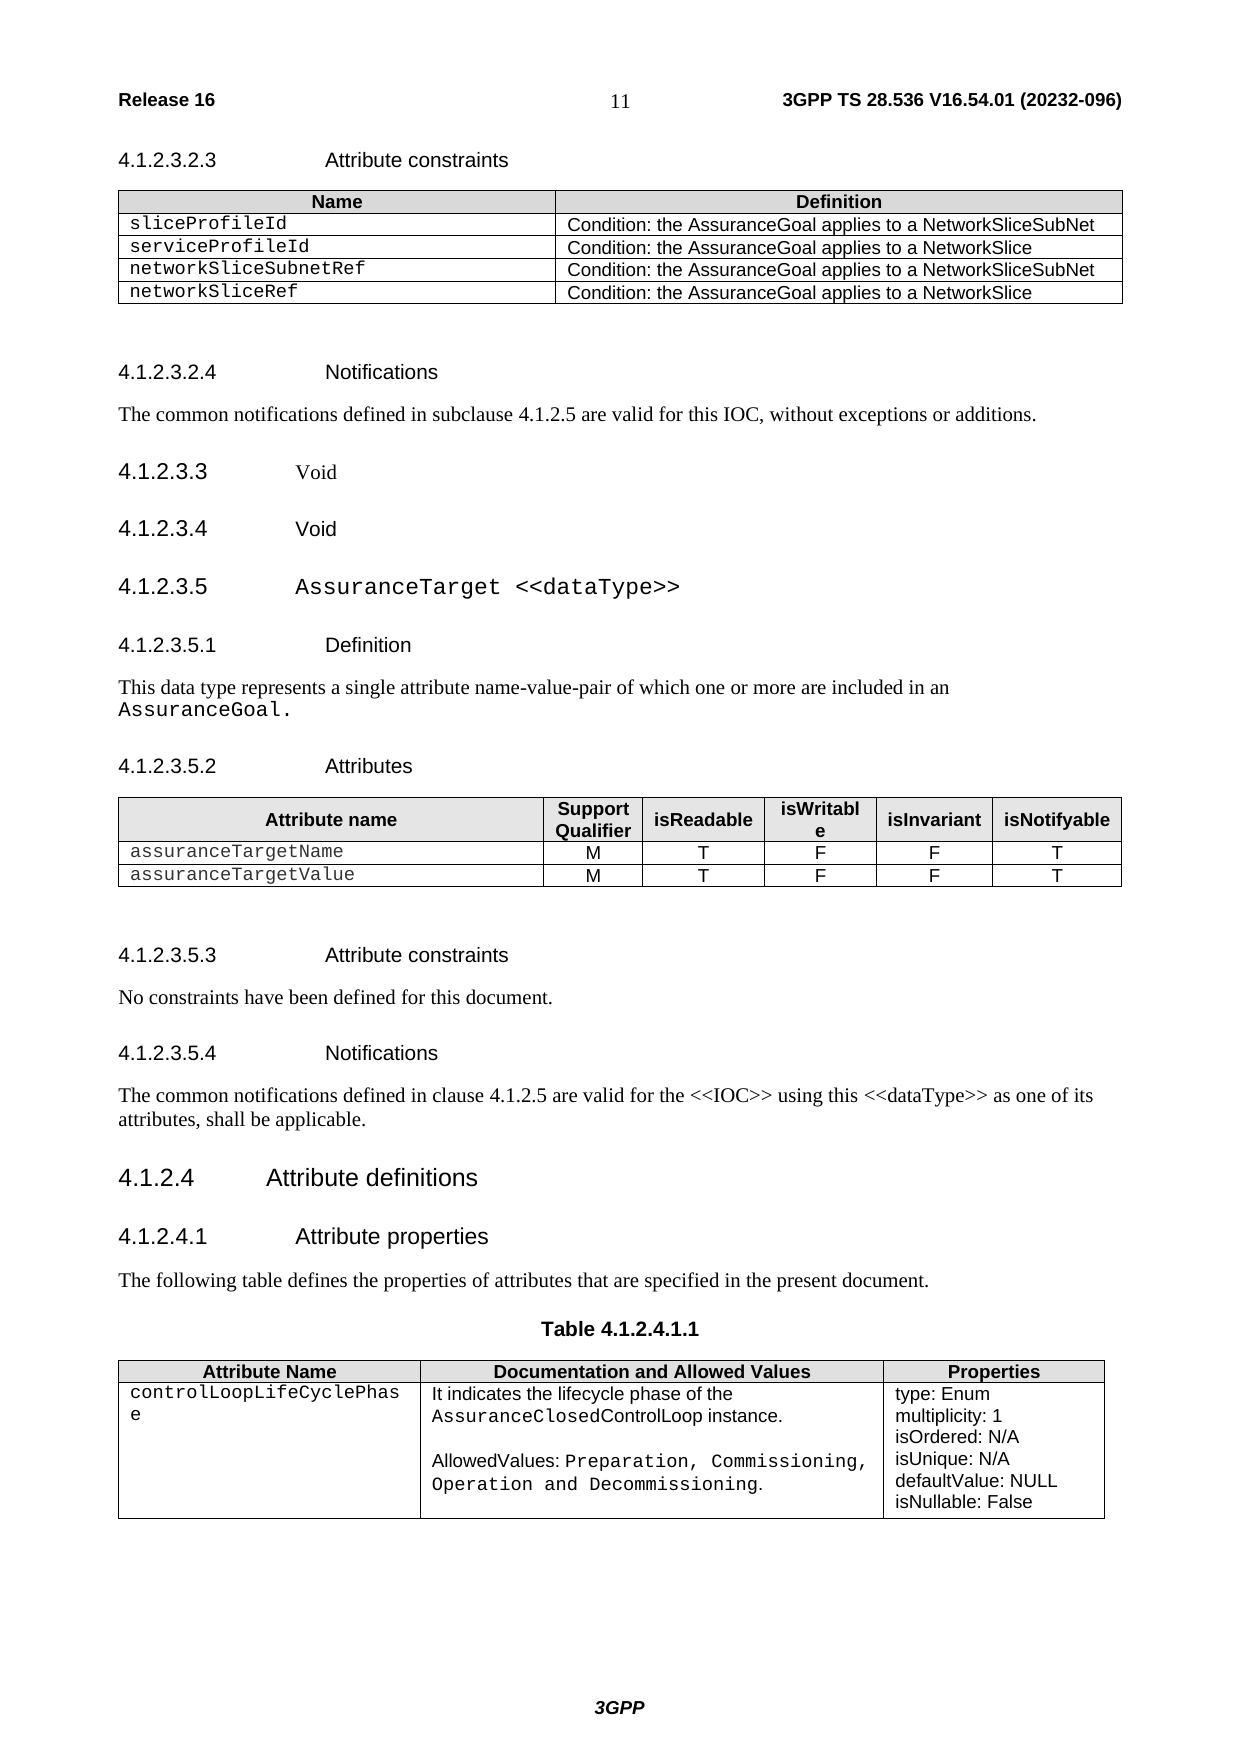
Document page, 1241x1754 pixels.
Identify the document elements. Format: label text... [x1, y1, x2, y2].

table_cell assuranceTargetValue [119, 865, 543, 886]
text The following table defines the properties of attributes that are specified in the present document. [118, 1268, 1122, 1292]
table_cell T [643, 842, 764, 863]
text 4.1.2.3.2.4 Notifications [118, 359, 1122, 383]
table_cell T [993, 842, 1121, 863]
table_cell sliceProfileId [119, 214, 555, 235]
table_header isWritable [765, 798, 876, 841]
subtitle 4.1.2.3.3 Void [118, 458, 1122, 484]
table_header Attribute name [119, 798, 543, 841]
table_header Definition [556, 191, 1122, 213]
table_header isInvariant [877, 798, 992, 841]
table_cell assuranceTargetName [119, 842, 543, 863]
table_cell Condition: the AssuranceGoal applies to a NetworkSliceSubNet [556, 214, 1122, 235]
text 4.1.2.3.2.3 Attribute constraints [118, 147, 1122, 171]
table_cell controlLoopLifeCyclePhase [119, 1383, 420, 1517]
table_header isReadable [643, 798, 764, 841]
table_cell networkSliceRef [119, 282, 555, 303]
text 4.1.2.3.5.3 Attribute constraints [118, 942, 1122, 966]
table_cell F [765, 842, 876, 863]
table_cell networkSliceSubnetRef [119, 259, 555, 281]
text No constraints have been defined for this document. [118, 985, 1122, 1009]
table_cell F [877, 865, 992, 886]
text Table 4.1.2.4.1.1 [118, 1317, 1122, 1341]
text 4.1.2.3.5.2 Attributes [118, 754, 1122, 778]
table_header Name [119, 191, 555, 213]
table_cell F [877, 842, 992, 863]
subtitle 4.1.2.3.4 Void [118, 515, 1122, 542]
table_cell M [544, 842, 642, 863]
table_cell type: Enum multiplicity: 1 isOrdered: N/A isUnique: N/A defaultValue: NULL isNullable: False [884, 1383, 1104, 1517]
table_header Support Qualifier [544, 798, 642, 841]
table_cell F [765, 865, 876, 886]
table_header isNotifyable [993, 798, 1121, 841]
text The common notifications defined in subclause 4.1.2.5 are valid for this IOC, without exceptions or additions. [118, 402, 1122, 426]
table_cell It indicates the lifecycle phase of the AssuranceClosedControlLoop instance. AllowedValues: Preparation, Commissioning, Operation and Decommissioning. [421, 1383, 883, 1517]
subtitle 4.1.2.4 Attribute definitions [118, 1163, 1122, 1191]
subtitle 4.1.2.4.1 Attribute properties [118, 1223, 1122, 1249]
table_cell M [544, 865, 642, 886]
text This data type represents a single attribute name-value-pair of which one or more are included in an AssuranceGoal. [118, 675, 1122, 723]
table_header Properties [884, 1361, 1104, 1382]
table_header Documentation and Allowed Values [421, 1361, 883, 1382]
table_cell Condition: the AssuranceGoal applies to a NetworkSlice [556, 236, 1122, 258]
subtitle 4.1.2.3.5 AssuranceTarget <<dataType>> [118, 573, 1122, 601]
table_cell serviceProfileId [119, 236, 555, 258]
table_cell Condition: the AssuranceGoal applies to a NetworkSlice [556, 282, 1122, 303]
text 4.1.2.3.5.4 Notifications [118, 1041, 1122, 1064]
table_header Attribute Name [119, 1361, 420, 1382]
text 4.1.2.3.5.1 Definition [118, 632, 1122, 656]
table_cell Condition: the AssuranceGoal applies to a NetworkSliceSubNet [556, 259, 1122, 281]
table_cell T [993, 865, 1121, 886]
table_cell T [643, 865, 764, 886]
text The common notifications defined in clause 4.1.2.5 are valid for the <<IOC>> using this <<dataType>> as one of its attributes, shall be applicable. [118, 1083, 1122, 1131]
